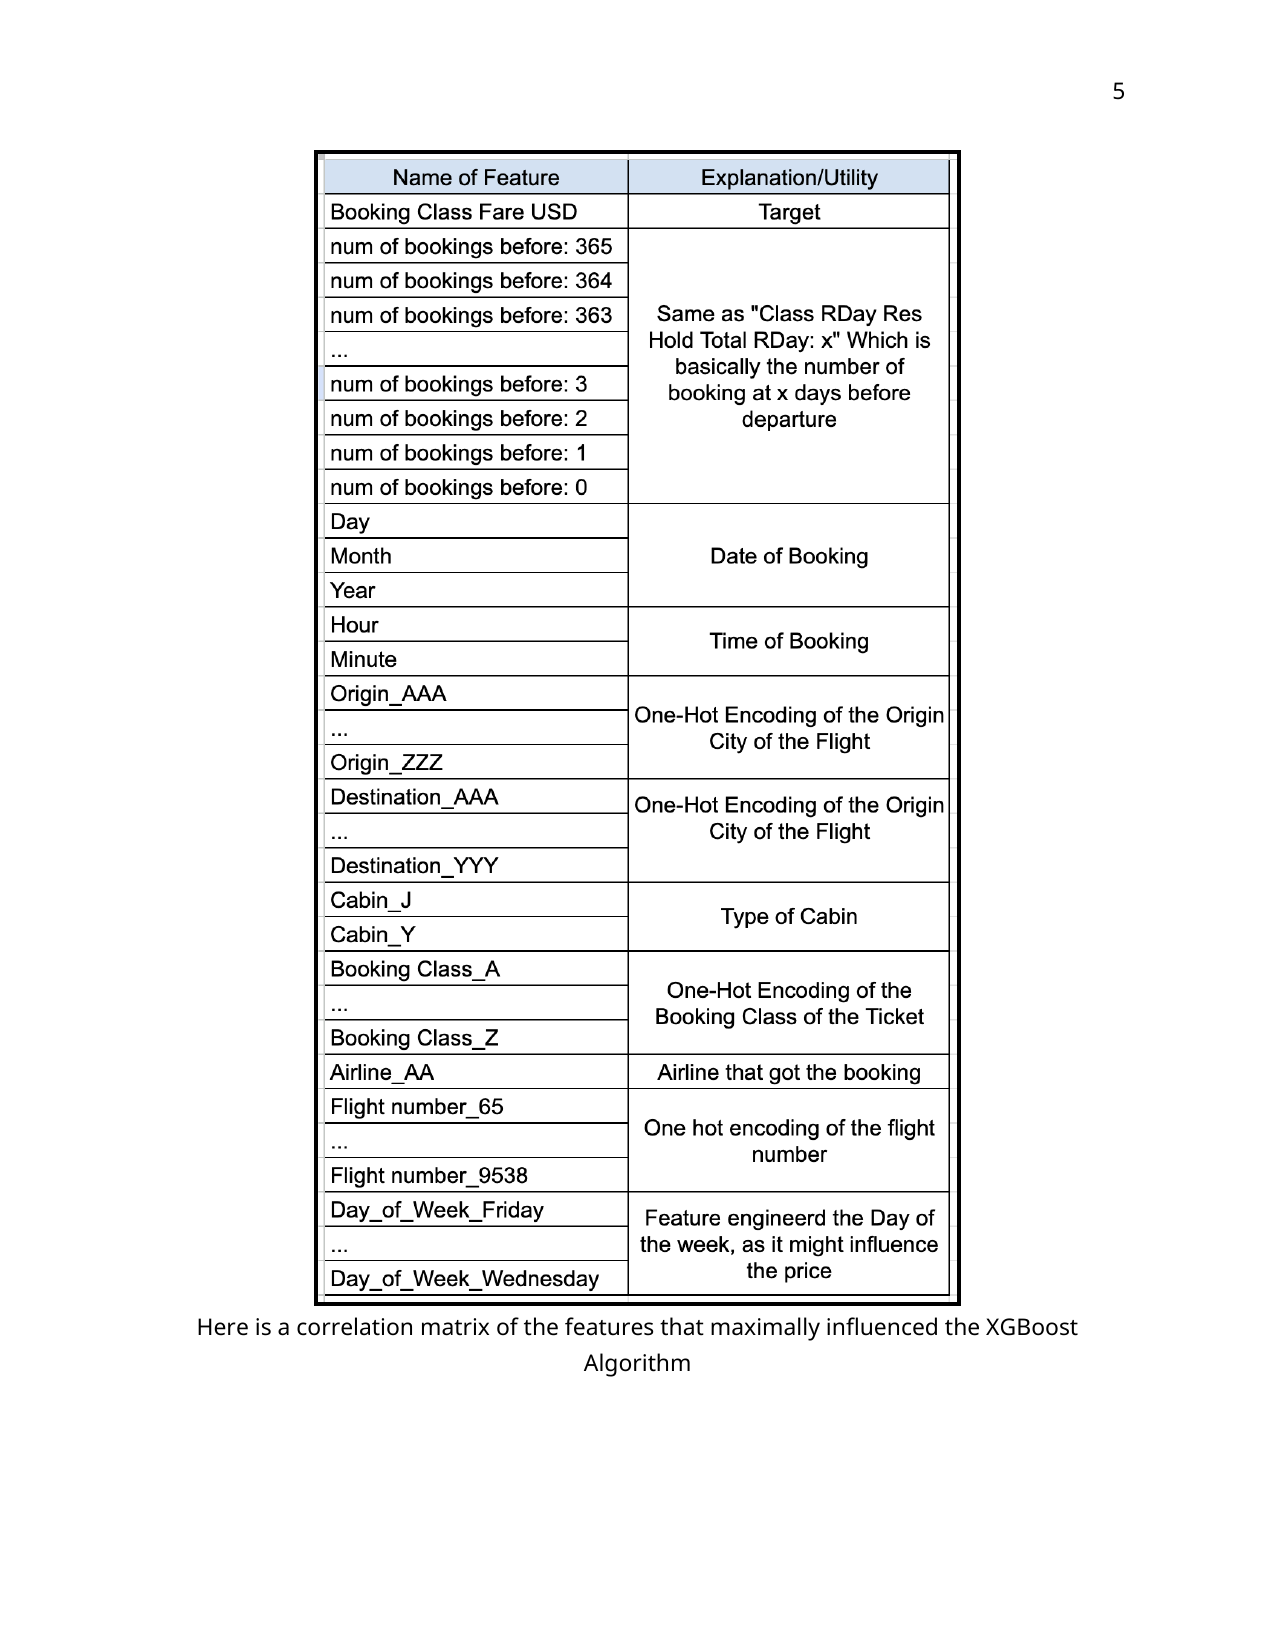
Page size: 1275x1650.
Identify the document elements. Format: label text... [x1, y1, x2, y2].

picture [318, 154, 957, 1302]
text Here is a correlation matrix of the features that maximally influenced the XGBoost Algorithm [150, 1311, 1125, 1378]
